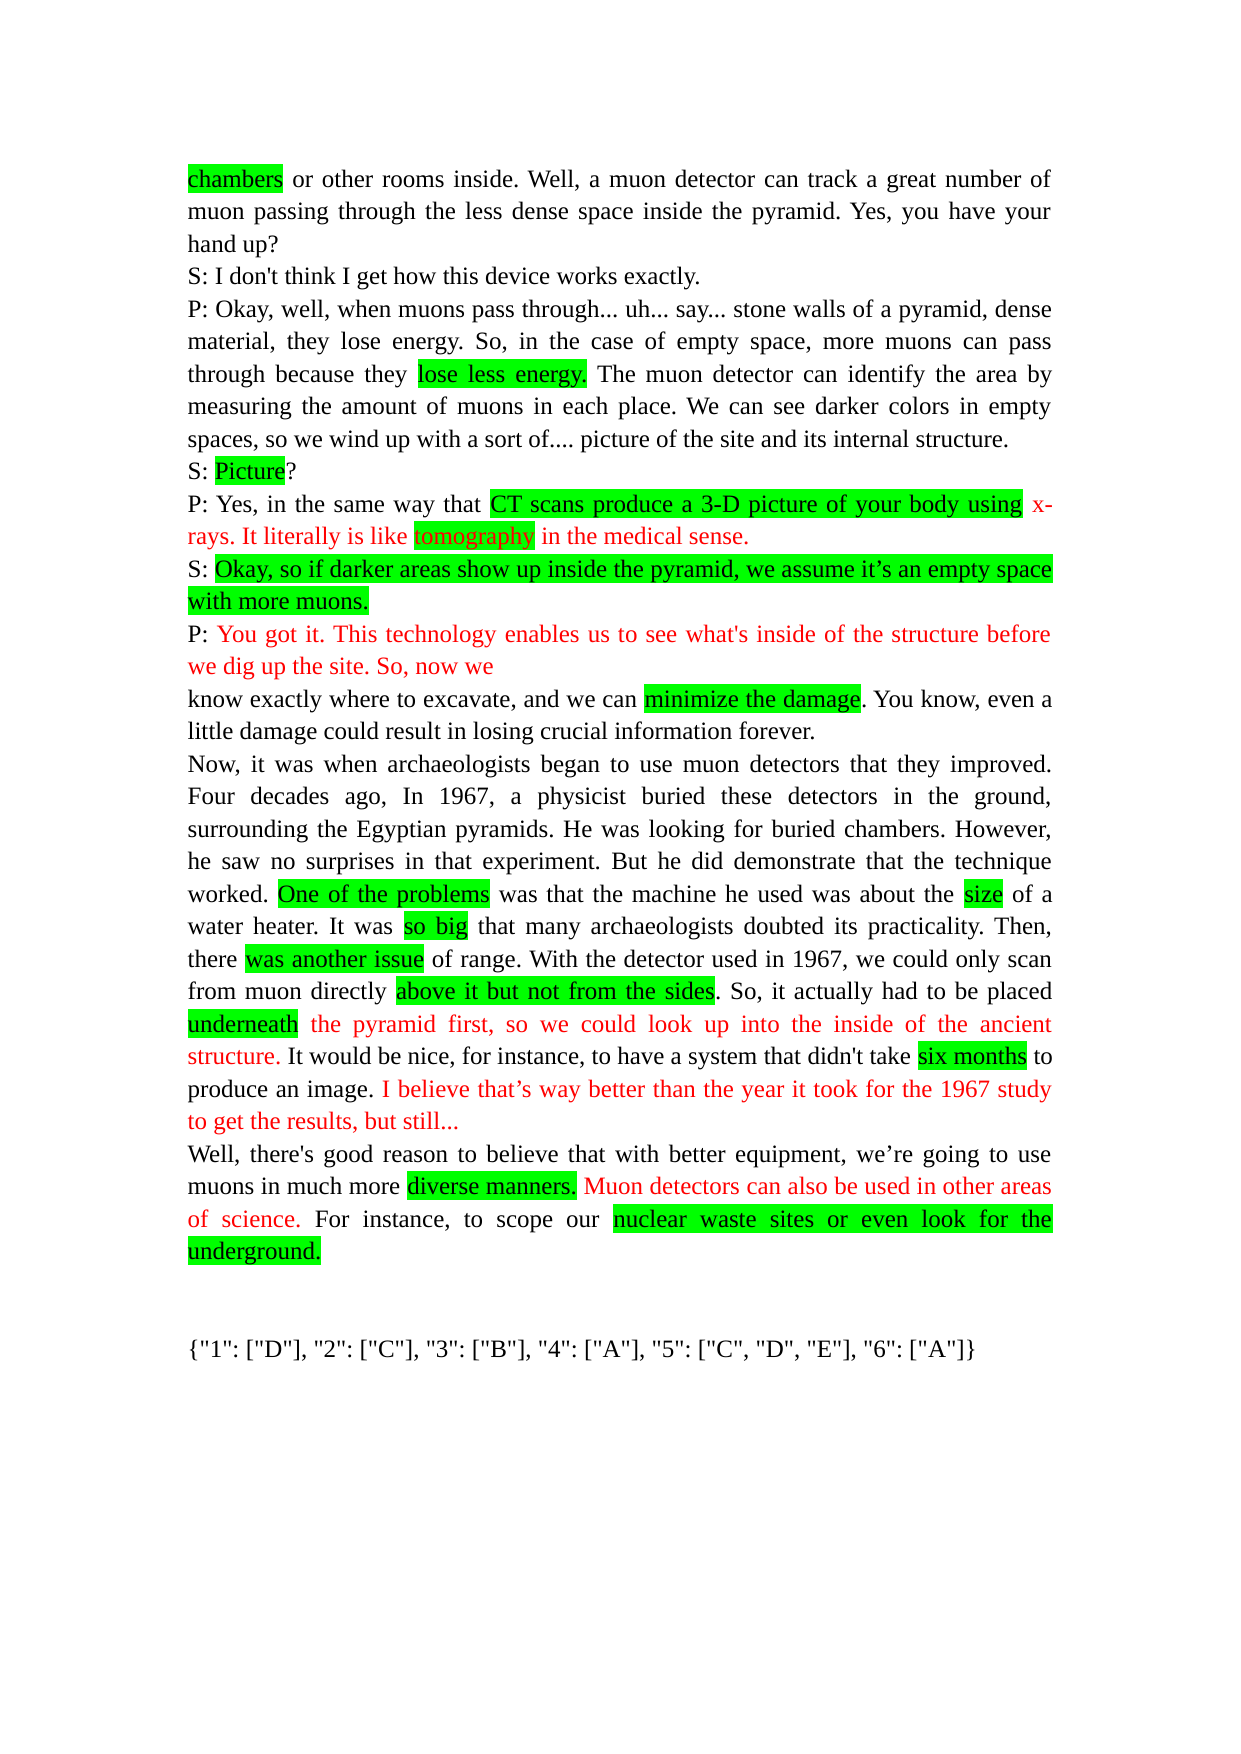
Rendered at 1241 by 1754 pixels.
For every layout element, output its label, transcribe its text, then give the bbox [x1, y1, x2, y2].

text Well, there's good reason to believe that with better equipment, we’re going to use muons in much more diverse manners. Muon detectors can also be used in other areas of science. For instance, to scope our nuclear waste sites or even look for the underground. [187, 1137, 1053, 1267]
text P: You got it. This technology enables us to see what's inside of the structure before we dig up the site. So, now we [187, 617, 1053, 682]
text {"1": ["D"], "2": ["C"], "3": ["B"], "4": ["A"], "5": ["C", "D", "E"], "6": ["A"]} [187, 1332, 1053, 1364]
text P: Yes, in the same way that CT scans produce a 3-D picture of your body using x-rays. It literally is like tomography in the medical sense. [187, 487, 1053, 552]
text know exactly where to excavate, and we can minimize the damage. You know, even a little damage could result in losing crucial information forever. [187, 682, 1053, 747]
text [187, 162, 1053, 259]
text P: Okay, well, when muons pass through... uh... say... stone walls of a pyramid, dense material, they lose energy. So, in the case of empty space, more muons can pass through because they lose less energy. The muon detector can identify the area by measuring the amount of muons in each place. We can see darker colors in empty spaces, so we wind up with a sort of.... picture of the site and its internal structure. [187, 292, 1053, 454]
text S: Picture? [187, 454, 1053, 487]
text Now, it was when archaeologists began to use muon detectors that they improved. Four decades ago, In 1967, a physicist buried these detectors in the ground, surrounding the Egyptian pyramids. He was looking for buried chambers. However, he saw no surprises in that experiment. But he did demonstrate that the technique worked. One of the problems was that the machine he used was about the size of a water heater. It was so big that many archaeologists doubted its practicality. Then, there was another issue of range. With the detector used in 1967, we could only scan from muon directly above it but not from the sides. So, it actually had to be placed underneath the pyramid first, so we could look up into the inside of the ancient structure. It would be nice, for instance, to have a system that didn't take six months to produce an image. I believe that’s way better than the year it took for the 1967 study to get the results, but still... [187, 747, 1053, 1137]
text S: I don't think I get how this device works exactly. [187, 259, 1053, 292]
text S: Okay, so if darker areas show up inside the pyramid, we assume it’s an empty space with more muons. [187, 552, 1053, 617]
